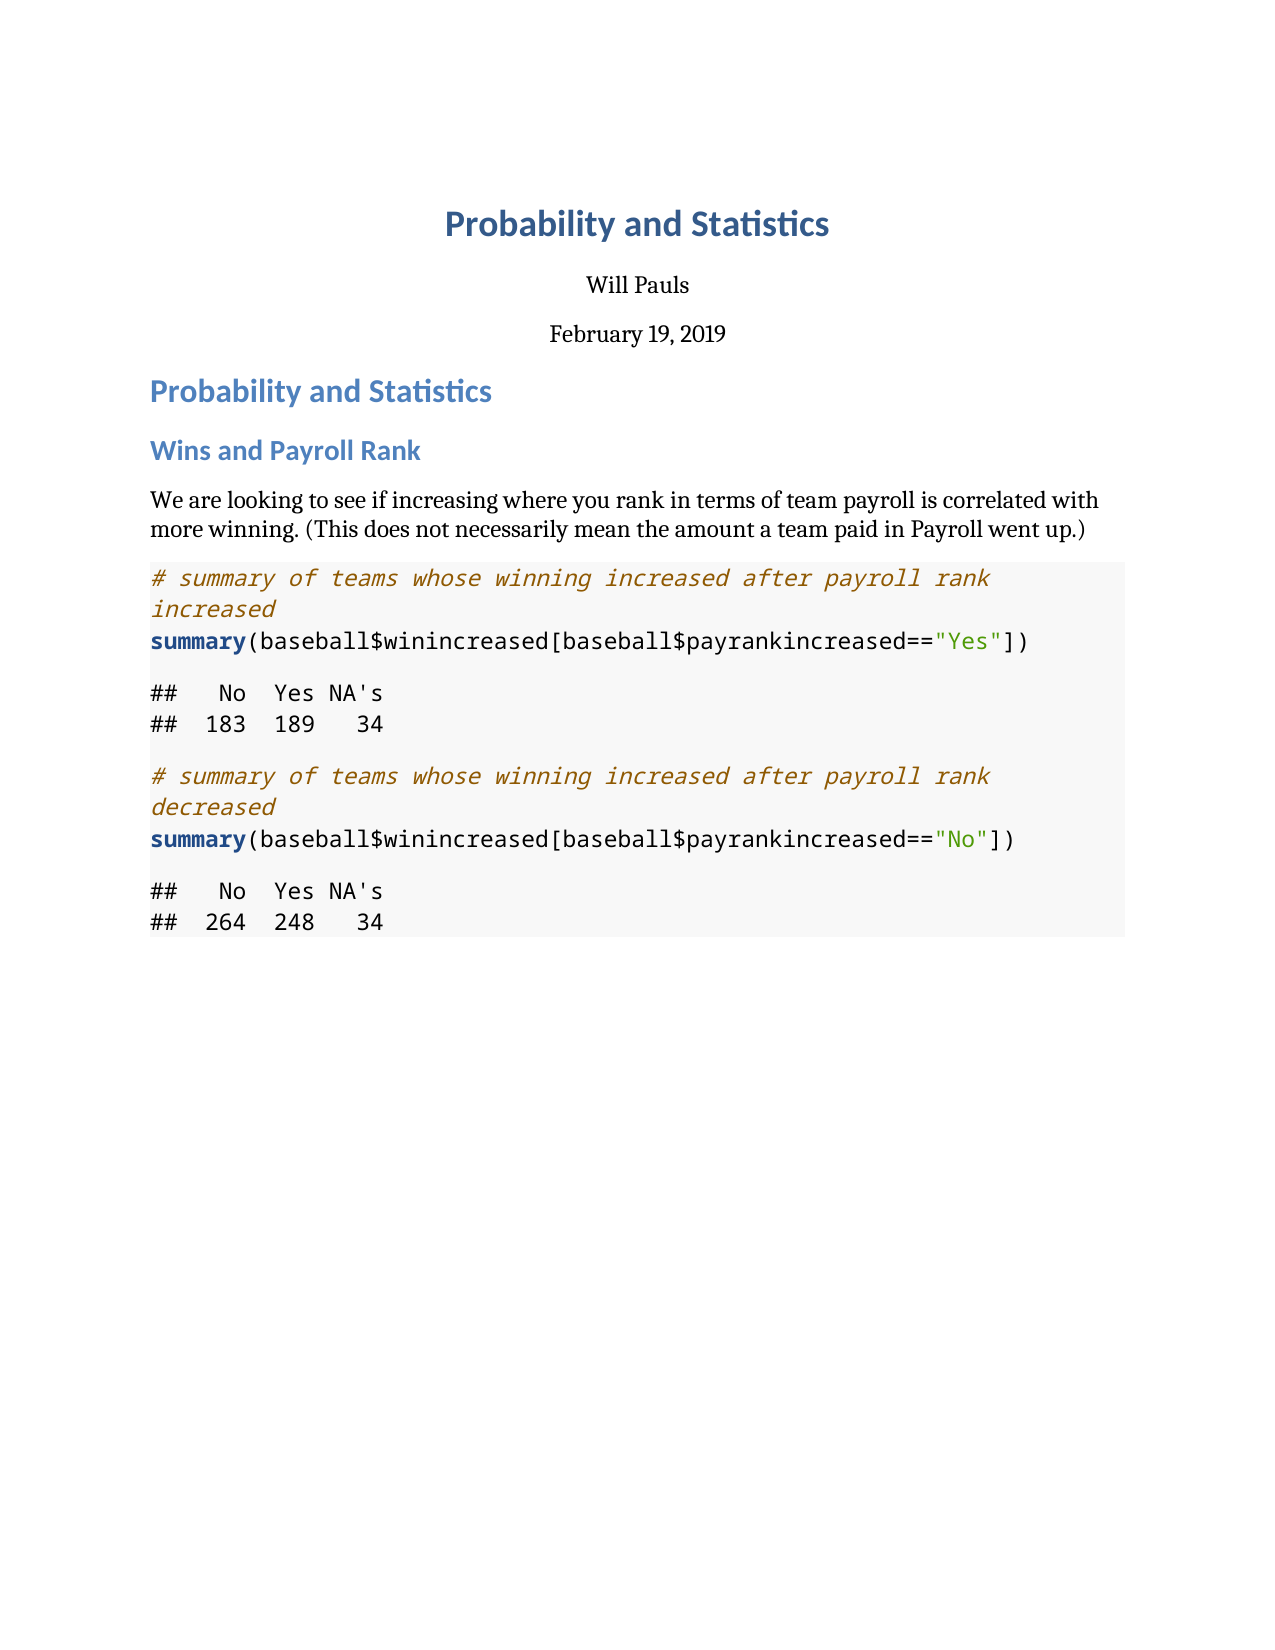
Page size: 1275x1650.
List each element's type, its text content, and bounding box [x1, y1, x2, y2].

text We are looking to see if increasing where you rank in terms of team payroll is correlated with more winning. (This does not necessarily mean the amount a team paid in Payroll went up.) [150, 486, 1125, 543]
text February 19, 2019 [150, 320, 1125, 349]
subtitle Wins and Payroll Rank [150, 432, 1125, 467]
title Probability and Statistics [150, 200, 1125, 246]
text ## No Yes NA's ## 183 189 34 [150, 677, 1125, 739]
text ## No Yes NA's ## 264 248 34 [150, 875, 1125, 937]
text # summary of teams whose winning increased after payroll rank increased summary(baseball$winincreased[baseball$payrankincreased=="Yes"]) [150, 562, 1125, 656]
text # summary of teams whose winning increased after payroll rank decreased summary(baseball$winincreased[baseball$payrankincreased=="No"]) [274, 760, 1125, 854]
text Will Pauls [150, 271, 1125, 299]
subtitle Probability and Statistics [150, 370, 1125, 411]
